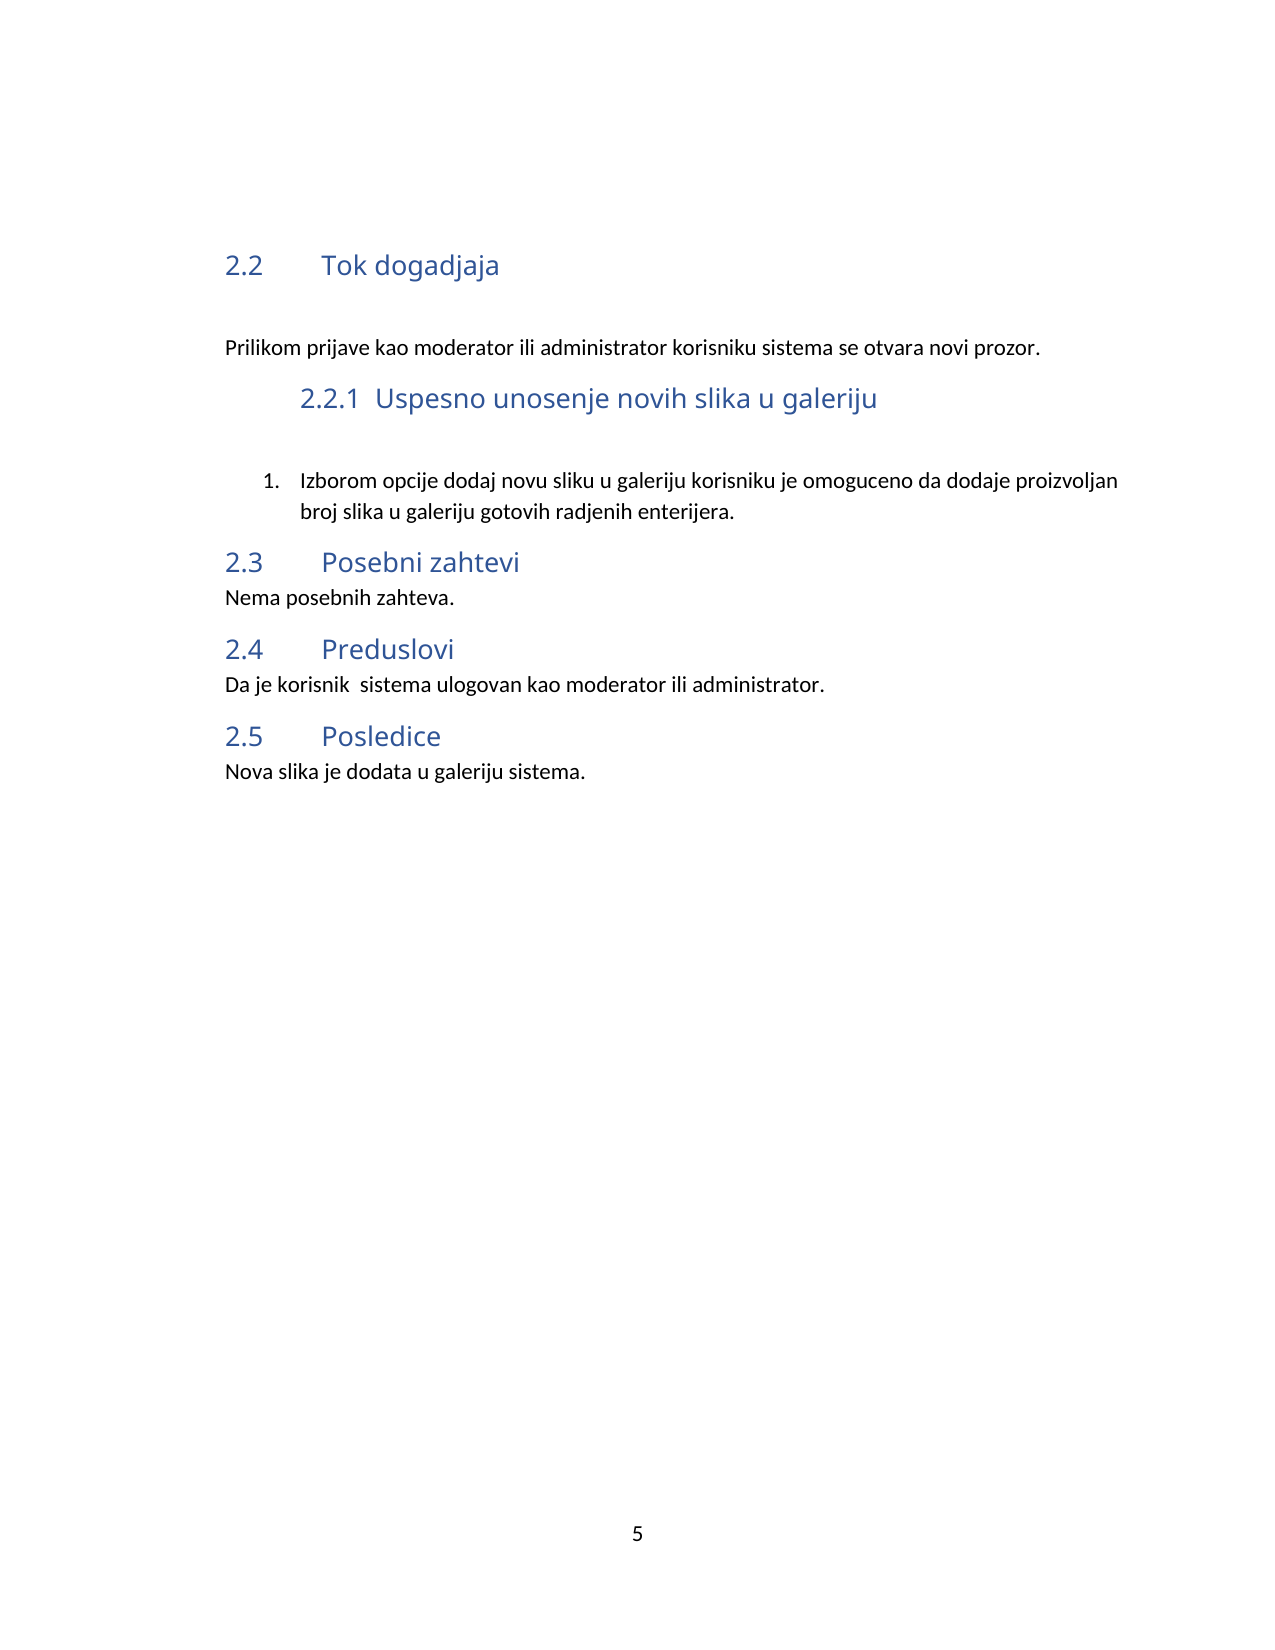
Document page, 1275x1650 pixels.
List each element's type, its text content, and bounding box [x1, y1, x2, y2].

text Nova slika je dodata u galeriju sistema. [225, 757, 1125, 785]
text Da je korisnik sistema ulogovan kao moderator ili administrator. [225, 670, 1125, 698]
list Izborom opcije dodaj novu sliku u galeriju korisniku je omoguceno da dodaje proizvoljan broj slika u galeriju gotovih radjenih enterijera. [262, 467, 1125, 525]
subtitle Preduslovi [225, 630, 1125, 667]
text Nema posebnih zahteva. [225, 583, 1125, 612]
subtitle Posledice [225, 717, 1125, 754]
subtitle Uspesno unosenje novih slika u galeriju [300, 380, 1125, 417]
subtitle Posebni zahtevi [225, 544, 1125, 581]
text Prilikom prijave kao moderator ili administrator korisniku sistema se otvara novi prozor. [225, 333, 1125, 361]
subtitle Tok dogadjaja [225, 246, 1125, 283]
